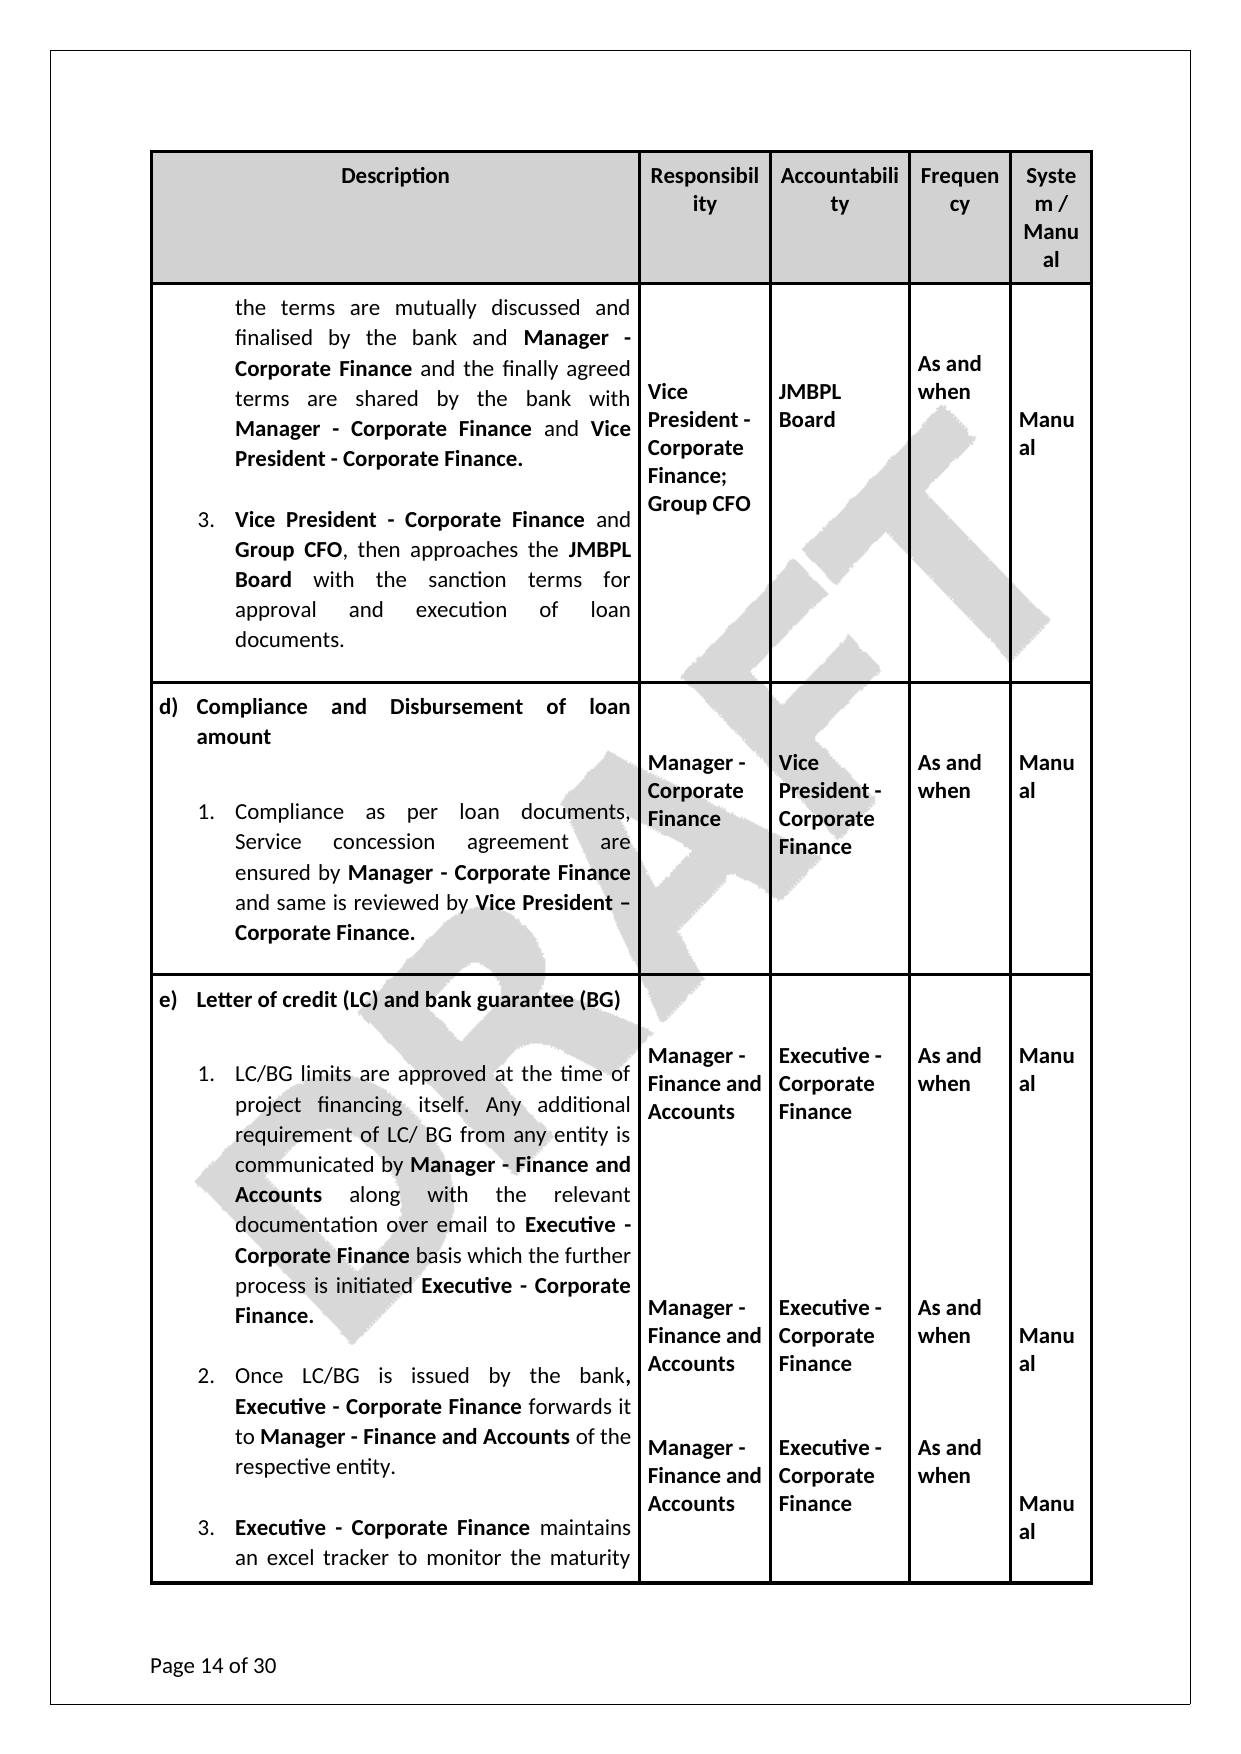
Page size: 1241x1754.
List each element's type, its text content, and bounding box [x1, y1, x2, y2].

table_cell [153, 976, 638, 1581]
table_header Responsibility [641, 153, 769, 282]
table_cell Manual Manual Manual [1012, 285, 1090, 681]
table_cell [911, 976, 1009, 1581]
table_cell Manual [1012, 684, 1090, 973]
table_header Frequency [911, 153, 1009, 282]
table_cell Compliance and Disbursement of loan amount Compliance as per loan documents, Service concession agreement are ensured by Manager - Corporate Finance and same is reviewed by Vice President – Corporate Finance. [153, 684, 638, 973]
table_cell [153, 285, 638, 681]
table_cell As and when As and when As and when [911, 285, 1009, 681]
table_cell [772, 285, 908, 681]
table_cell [772, 976, 908, 1581]
table_header Accountability [772, 153, 908, 282]
table_cell Manual Manual Manual Manual [1012, 976, 1090, 1581]
table_cell Vice President - Corporate Finance [772, 684, 908, 973]
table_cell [641, 285, 769, 681]
table_cell Manager - Corporate Finance [641, 684, 769, 973]
table_cell As and when [911, 684, 1009, 973]
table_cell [641, 976, 769, 1581]
table_header Description [153, 153, 638, 282]
table_header System / Manual [1012, 153, 1090, 282]
